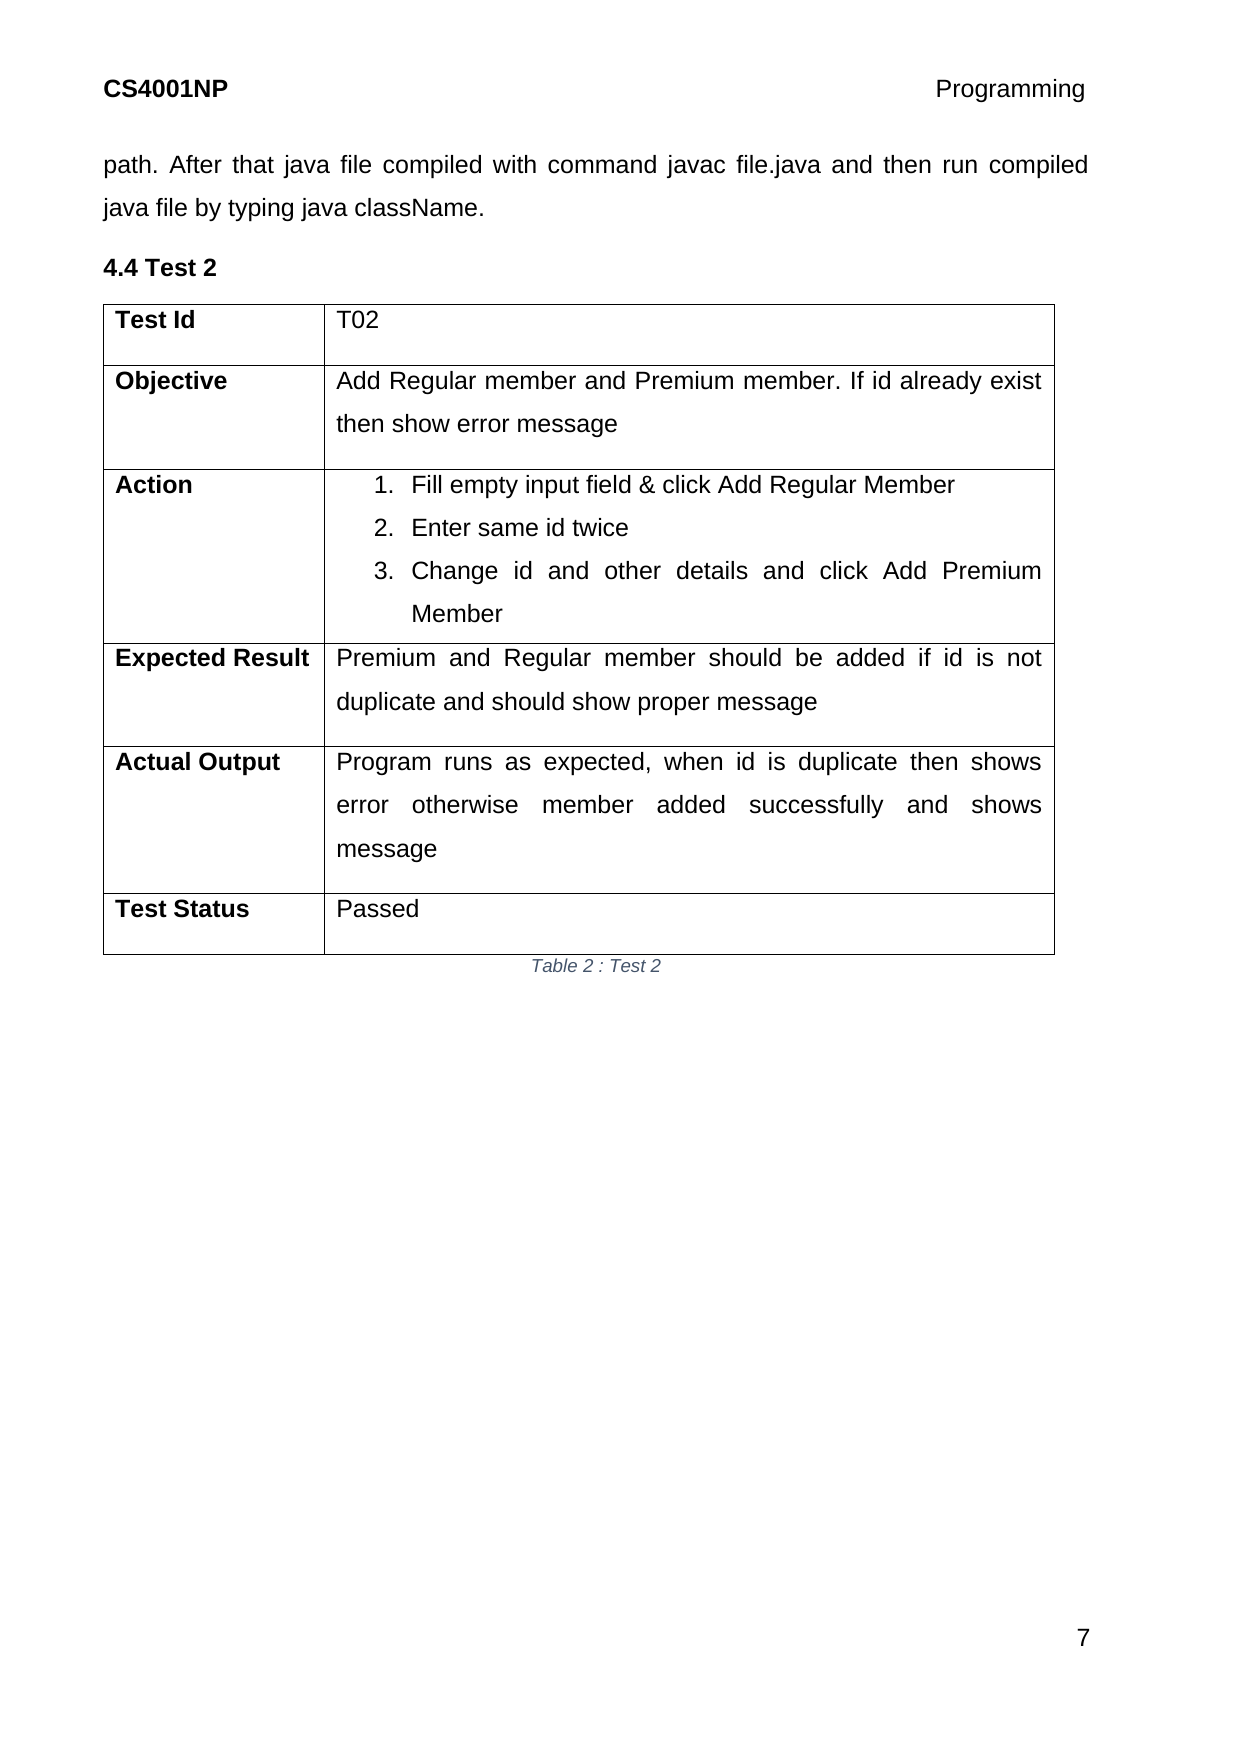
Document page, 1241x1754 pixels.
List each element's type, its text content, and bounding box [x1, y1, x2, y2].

table_cell Test Status [104, 894, 324, 954]
table_cell Action [104, 470, 324, 642]
table_cell Program runs as expected, when id is duplicate then shows error otherwise member added successfully and shows message [325, 747, 1054, 893]
subtitle 4.4 Test 2 [103, 253, 1090, 282]
table_header Test Id [104, 305, 324, 365]
table_cell Expected Result [104, 644, 324, 746]
table_cell Actual Output [104, 747, 324, 893]
table_cell Premium and Regular member should be added if id is not duplicate and should show proper message [325, 644, 1054, 746]
table_cell Passed [325, 894, 1054, 954]
table_cell Objective [104, 366, 324, 469]
table_header T02 [325, 305, 1054, 365]
table_cell Fill empty input field & click Add Regular Member Enter same id twice Change id and other details and click Add Premium Member [325, 470, 1054, 642]
table_cell Add Regular member and Premium member. If id already exist then show error message [325, 366, 1054, 469]
text Table 2 : Test 2 [103, 955, 1090, 977]
